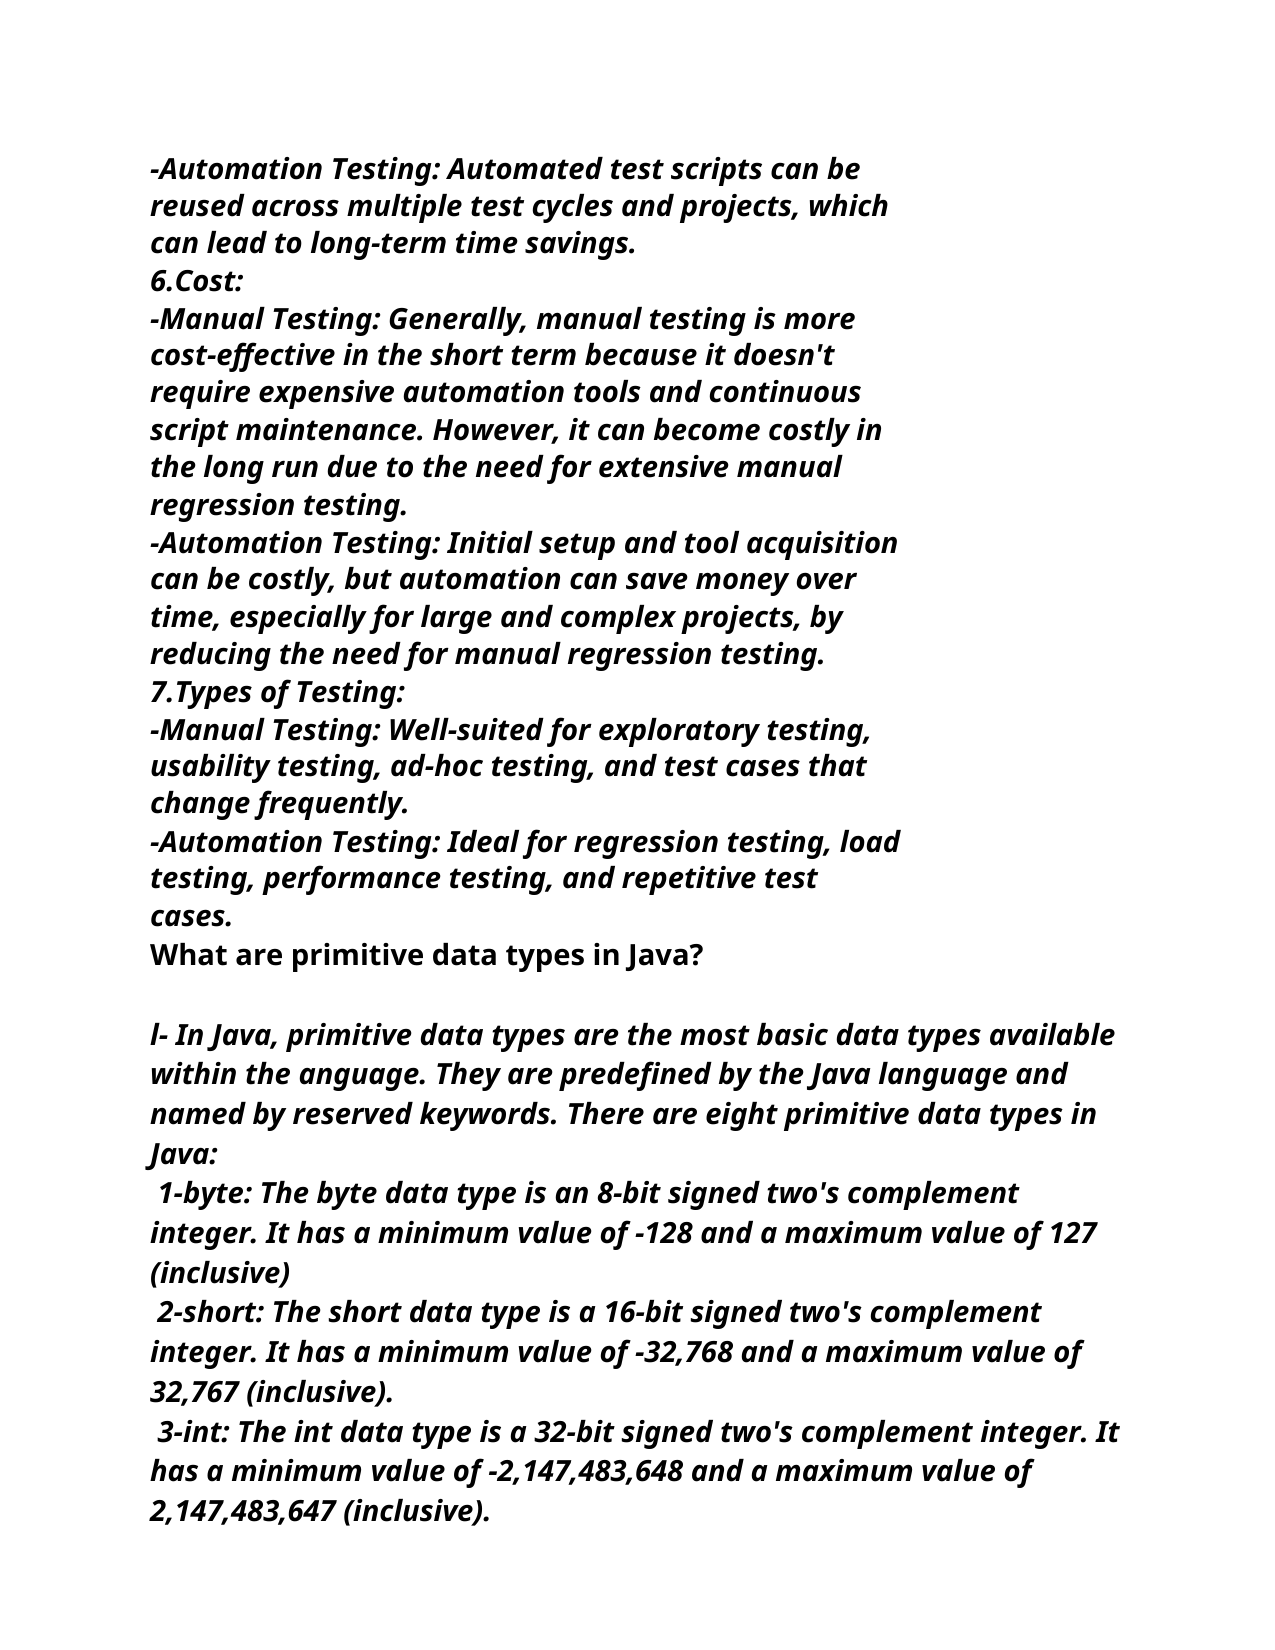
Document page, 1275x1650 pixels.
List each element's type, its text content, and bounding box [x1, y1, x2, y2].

text -Automation Testing: Automated test scripts can be reused across multiple test cycles and projects, which can lead to long-term time savings. [150, 150, 910, 262]
text 7.Types of Testing: [150, 673, 910, 710]
text -Manual Testing: Generally, manual testing is more cost-effective in the short term because it doesn't require expensive automation tools and continuous script maintenance. However, it can become costly in the long run due to the need for extensive manual regression testing. [150, 299, 910, 524]
text 3-int: The int data type is a 32-bit signed two's complement integer. It has a minimum value of -2,147,483,648 and a maximum value of 2,147,483,647 (inclusive). [150, 1411, 1125, 1530]
text -Automation Testing: Ideal for regression testing, load testing, performance testing, and repetitive test cases. [150, 822, 910, 934]
text What are primitive data types in Java? [150, 934, 1125, 974]
text -Automation Testing: Initial setup and tool acquisition can be costly, but automation can save money over time, especially for large and complex projects, by reducing the need for manual regression testing. [150, 524, 910, 673]
text l- In Java, primitive data types are the most basic data types available within the anguage. They are predefined by the Java language and named by reserved keywords. There are eight primitive data types in Java: [150, 1014, 1125, 1173]
text 2-short: The short data type is a 16-bit signed two's complement integer. It has a minimum value of -32,768 and a maximum value of 32,767 (inclusive). [150, 1292, 1125, 1411]
text -Manual Testing: Well-suited for exploratory testing, usability testing, ad-hoc testing, and test cases that change frequently. [150, 710, 910, 822]
text 6.Cost: [150, 262, 910, 299]
text 1-byte: The byte data type is an 8-bit signed two's complement integer. It has a minimum value of -128 and a maximum value of 127 (inclusive) [150, 1173, 1125, 1292]
